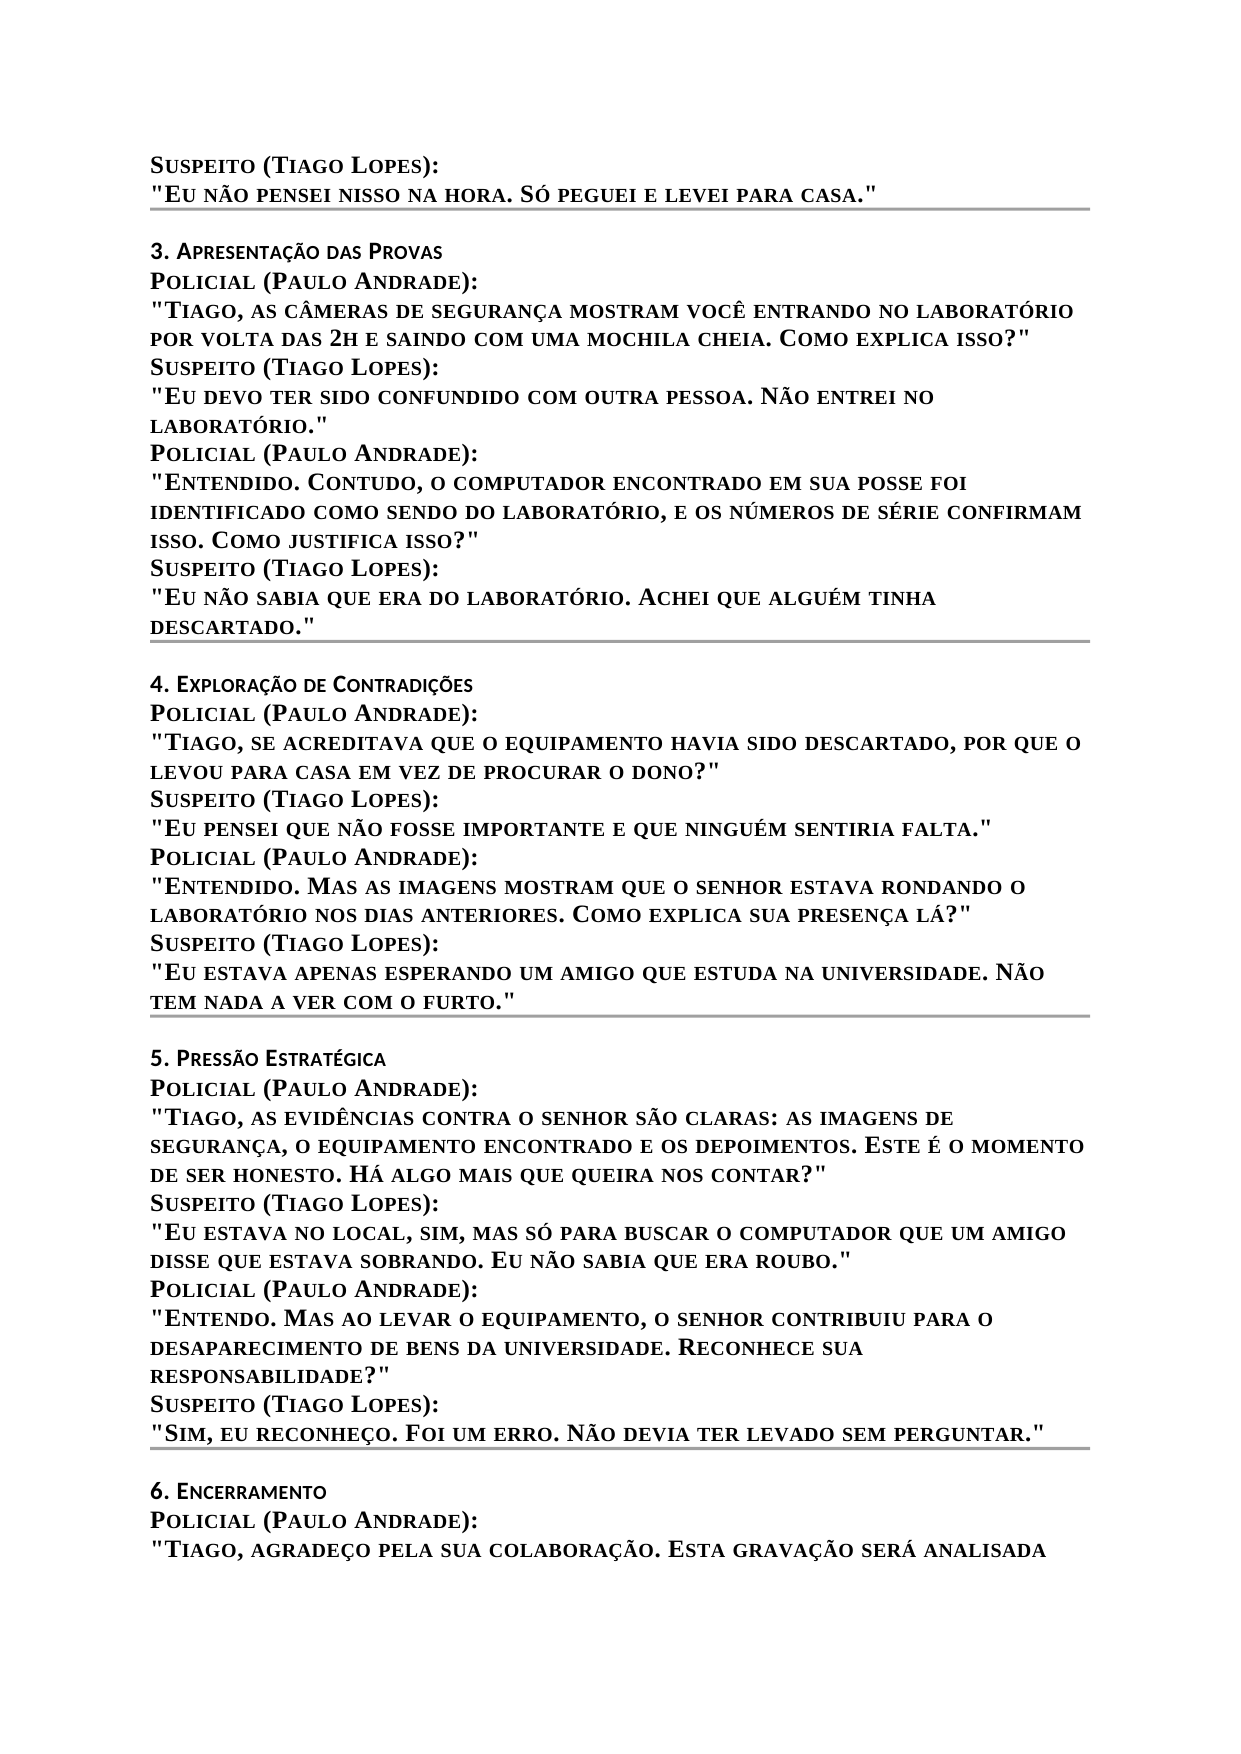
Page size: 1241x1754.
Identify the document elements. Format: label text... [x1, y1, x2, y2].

text Suspeito (Tiago Lopes): "Eu estava apenas esperando um amigo que estuda na universidade. Não tem nada a ver com o furto." [150, 928, 1090, 1014]
text 4. Exploração de Contradições [150, 668, 1090, 698]
text 6. Encerramento [150, 1475, 1090, 1505]
text Suspeito (Tiago Lopes): "Eu não pensei nisso na hora. Só peguei e levei para casa." [150, 150, 1090, 207]
text Policial (Paulo Andrade): "Tiago, as evidências contra o senhor são claras: as imagens de segurança, o equipamento encontrado e os depoimentos. Este é o momento de ser honesto. Há algo mais que queira nos contar?" [150, 1073, 1090, 1188]
text Suspeito (Tiago Lopes): "Eu estava no local, sim, mas só para buscar o computador que um amigo disse que estava sobrando. Eu não sabia que era roubo." [150, 1188, 1090, 1274]
text 3. Apresentação das Provas [150, 236, 1090, 266]
text Suspeito (Tiago Lopes): "Eu pensei que não fosse importante e que ninguém sentiria falta." [150, 784, 1090, 842]
text Policial (Paulo Andrade): "Entendido. Mas as imagens mostram que o senhor estava rondando o laboratório nos dias anteriores. Como explica sua presença lá?" [150, 842, 1090, 928]
text Suspeito (Tiago Lopes): "Sim, eu reconheço. Foi um erro. Não devia ter levado sem perguntar." [150, 1389, 1090, 1446]
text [150, 1505, 1090, 1563]
text Policial (Paulo Andrade): "Tiago, se acreditava que o equipamento havia sido descartado, por que o levou para casa em vez de procurar o dono?" [150, 698, 1090, 784]
text Policial (Paulo Andrade): "Tiago, as câmeras de segurança mostram você entrando no laboratório por volta das 2h e saindo com uma mochila cheia. Como explica isso?" [150, 266, 1090, 352]
text 5. Pressão Estratégica [150, 1043, 1090, 1073]
text Policial (Paulo Andrade): "Entendido. Contudo, o computador encontrado em sua posse foi identificado como sendo do laboratório, e os números de série confirmam isso. Como justifica isso?" [150, 438, 1090, 553]
text Suspeito (Tiago Lopes): "Eu não sabia que era do laboratório. Achei que alguém tinha descartado." [150, 553, 1090, 639]
text Suspeito (Tiago Lopes): "Eu devo ter sido confundido com outra pessoa. Não entrei no laboratório." [150, 352, 1090, 438]
text Policial (Paulo Andrade): "Entendo. Mas ao levar o equipamento, o senhor contribuiu para o desaparecimento de bens da universidade. Reconhece sua responsabilidade?" [150, 1274, 1090, 1389]
